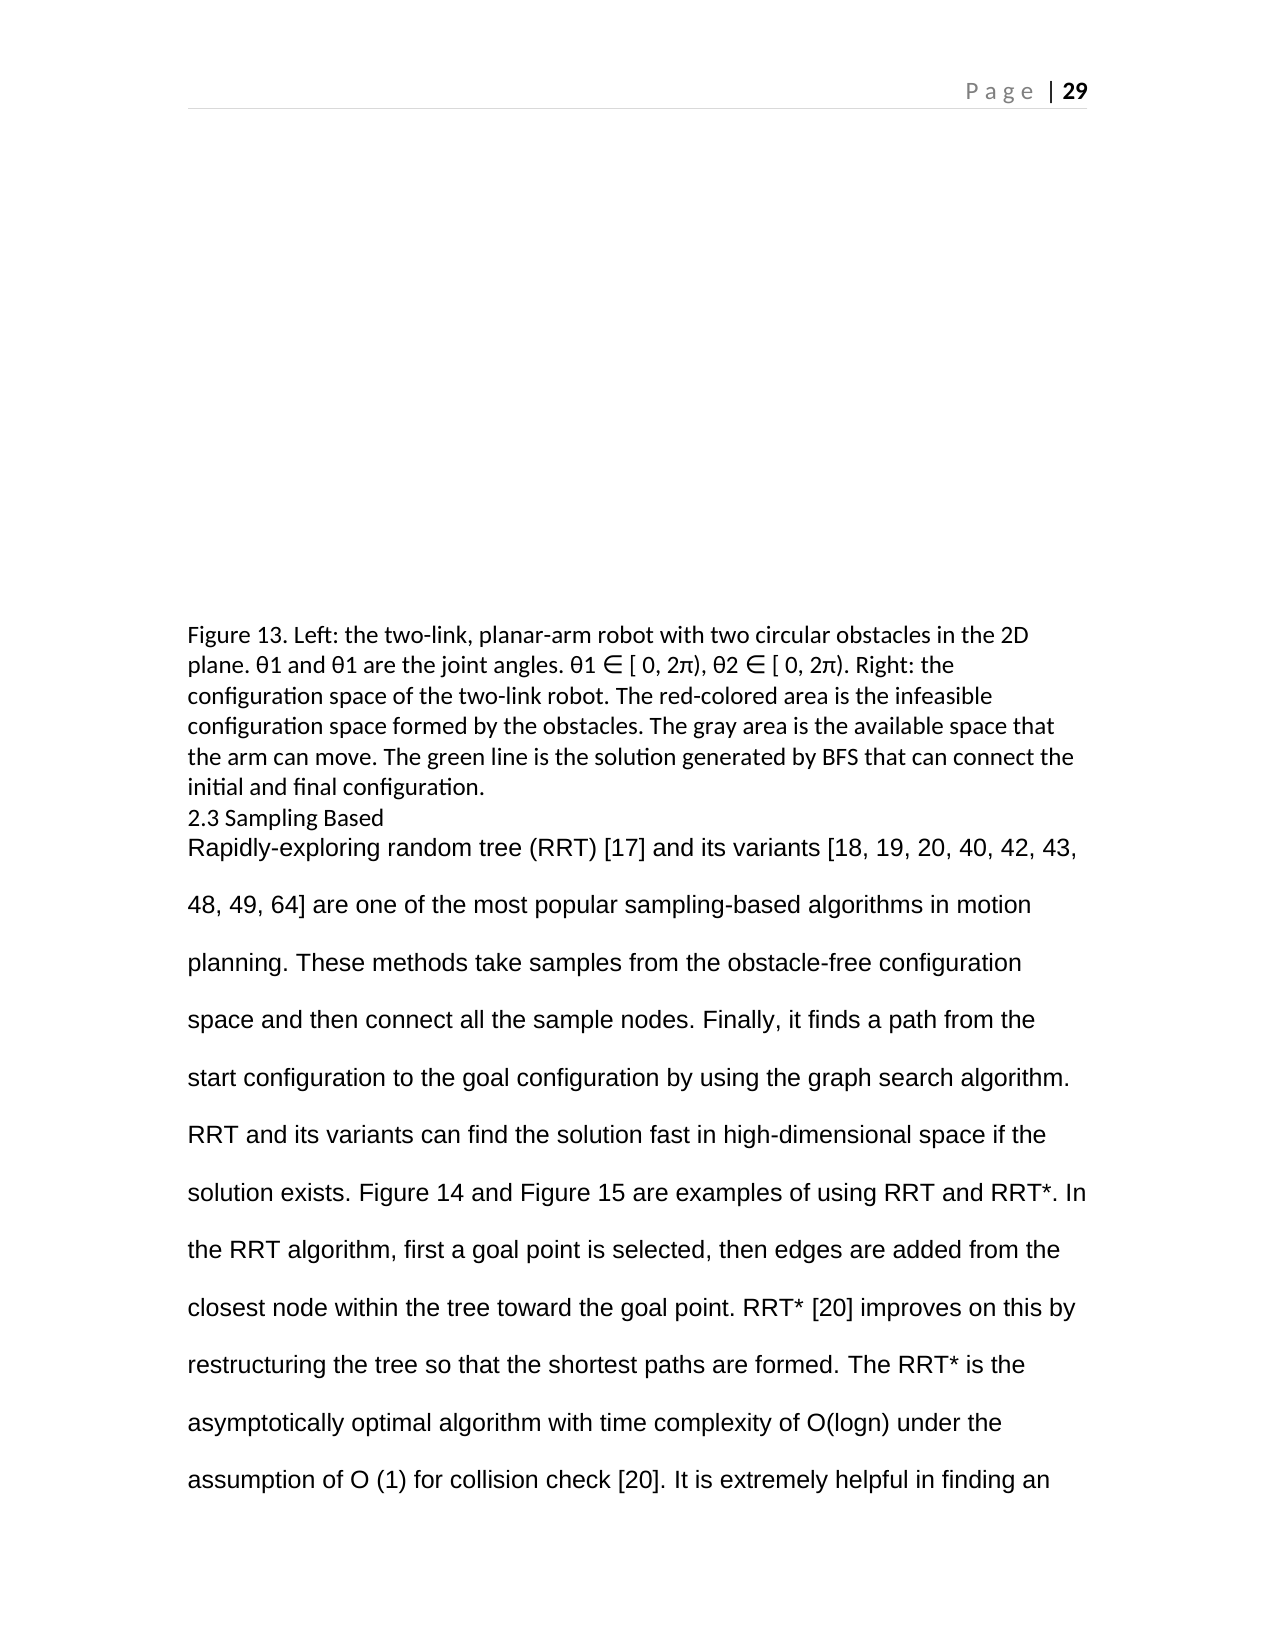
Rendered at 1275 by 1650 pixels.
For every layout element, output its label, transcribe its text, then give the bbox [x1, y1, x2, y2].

text 2.3 Sampling Based [187, 802, 1087, 832]
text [187, 832, 1087, 1494]
